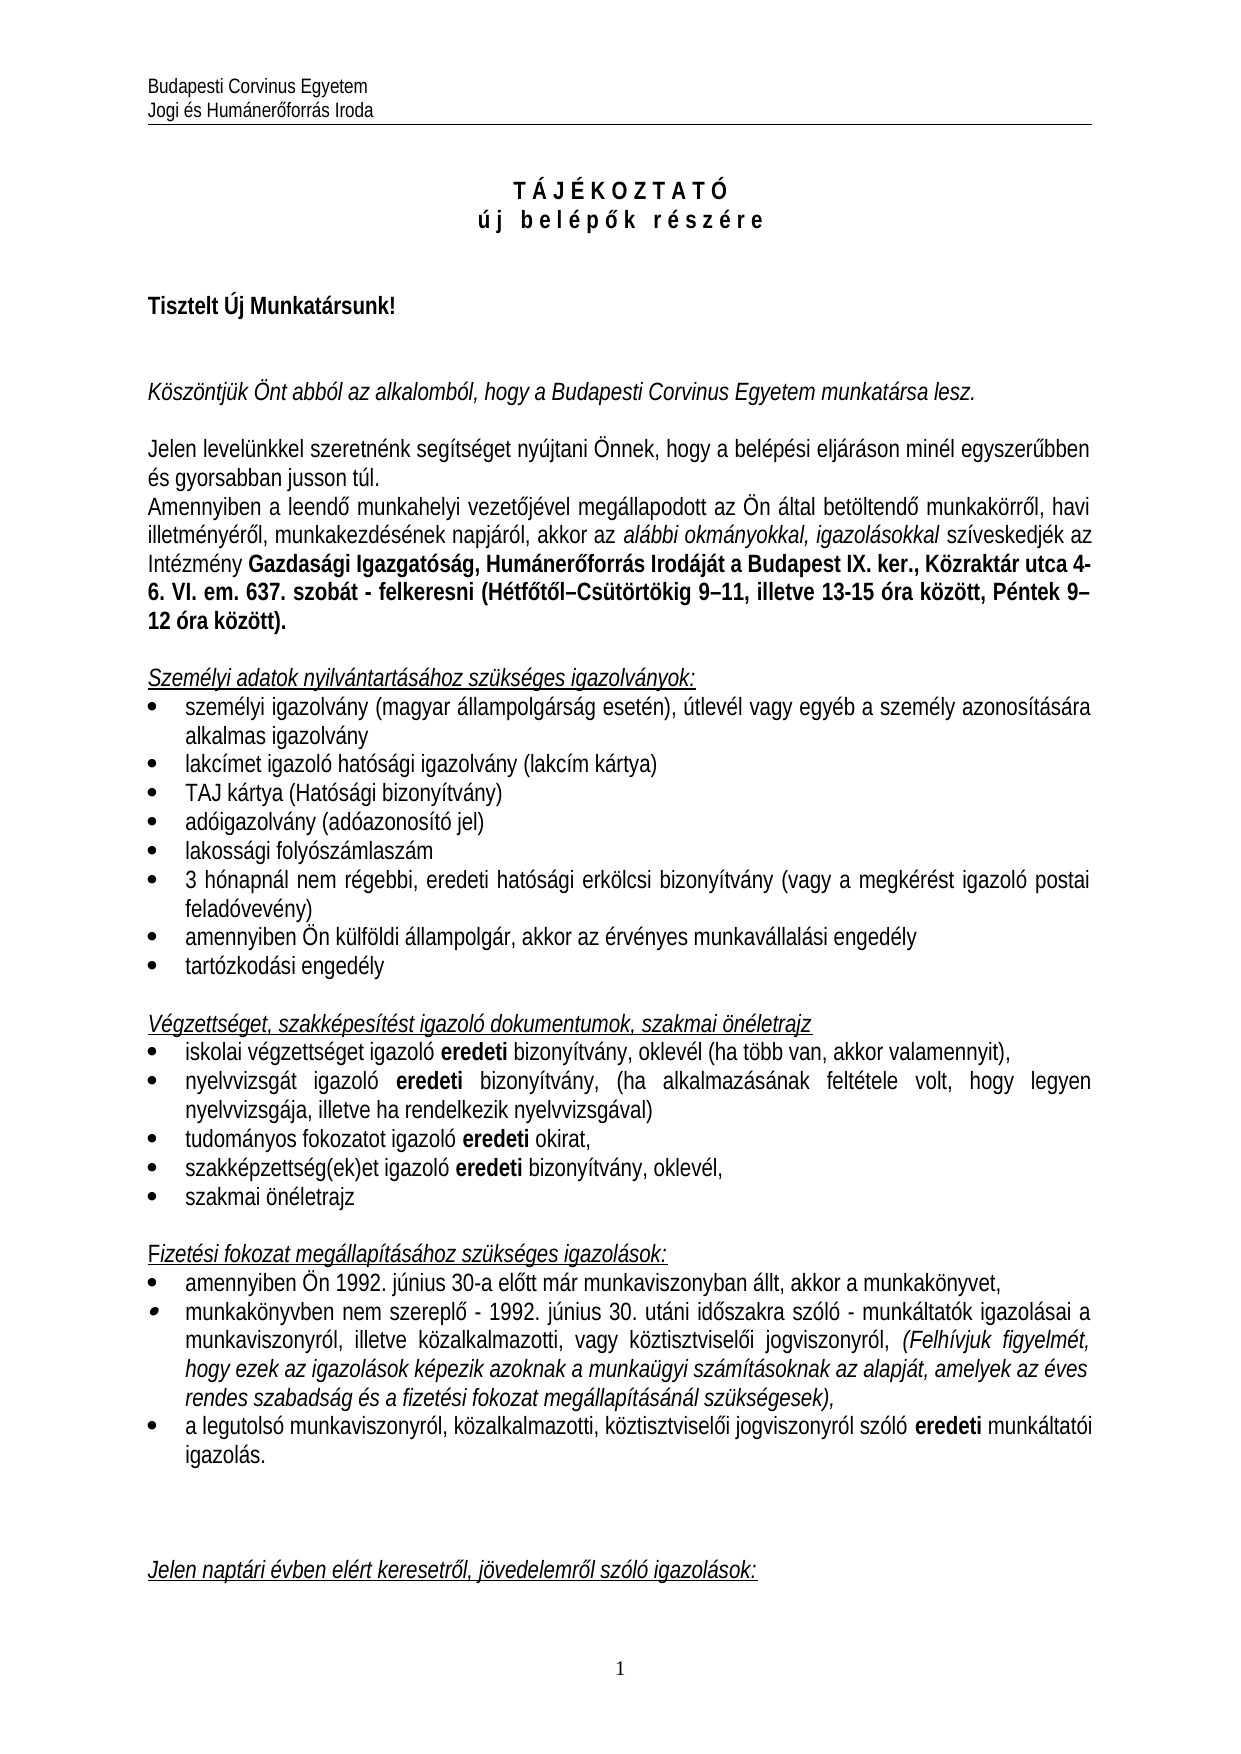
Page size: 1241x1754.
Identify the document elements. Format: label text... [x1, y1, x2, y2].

list 3 hónapnál nem régebbi, eredeti hatósági erkölcsi bizonyítvány (vagy a megkérést igazoló postai feladóvevény) [148, 865, 1092, 922]
list nyelvvizsgát igazoló eredeti bizonyítvány, (ha alkalmazásának feltétele volt, hogy legyen nyelvvizsgája, illetve ha rendelkezik nyelvvizsgával) [148, 1066, 1092, 1124]
text Amennyiben a leendő munkahelyi vezetőjével megállapodott az Ön által betöltendő munkakörről, havi illetményéről, munkakezdésének napjáról, akkor az alábbi okmányokkal, igazolásokkal szíveskedjék az Intézmény Gazdasági Igazgatóság, Humánerőforrás Irodáját a Budapest IX. ker., Közraktár utca 4-6. VI. em. 637. szobát - felkeresni (Hétfőtől–Csütörtökig 9–11, illetve 13-15 óra között, Péntek 9–12 óra között). [148, 491, 1092, 635]
text Jelen levelünkkel szeretnénk segítséget nyújtani Önnek, hogy a belépési eljáráson minél egyszerűbben és gyorsabban jusson túl. [148, 434, 1092, 491]
text új belépők részére [148, 205, 1092, 234]
list a legutolsó munkaviszonyról, közalkalmazotti, köztisztviselői jogviszonyról szóló eredeti munkáltatói igazolás. [148, 1411, 1092, 1469]
list lakossági folyószámlaszám [148, 836, 1092, 865]
list szakképzettség(ek)et igazoló eredeti bizonyítvány, oklevél, [148, 1153, 1092, 1181]
text Tisztelt Új Munkatársunk! [148, 291, 1092, 319]
list munkakönyvben nem szereplő - 1992. június 30. utáni időszakra szóló - munkáltatók igazolásai a munkaviszonyról, illetve közalkalmazotti, vagy köztisztviselői jogviszonyról, (Felhívjuk figyelmét, hogy ezek az igazolások képezik azoknak a munkaügyi számításoknak az alapját, amelyek az éves rendes szabadság és a fizetési fokozat megállapításánál szükségesek), [148, 1296, 1092, 1411]
list lakcímet igazoló hatósági igazolvány (lakcím kártya) [148, 749, 1092, 778]
list tartózkodási engedély [148, 951, 1092, 980]
text Köszöntjük Önt abból az alkalomból, hogy a Budapesti Corvinus Egyetem munkatársa lesz. [148, 377, 1092, 406]
list adóigazolvány (adóazonosító jel) [148, 807, 1092, 836]
text Fizetési fokozat megállapításához szükséges igazolások: [148, 1239, 1092, 1268]
list szakmai önéletrajz [148, 1181, 1092, 1210]
list tudományos fokozatot igazoló eredeti okirat, [148, 1124, 1092, 1153]
list amennyiben Ön külföldi állampolgár, akkor az érvényes munkavállalási engedély [148, 922, 1092, 951]
list személyi igazolvány (magyar állampolgárság esetén), útlevél vagy egyéb a személy azonosítására alkalmas igazolvány [148, 692, 1092, 749]
text Személyi adatok nyilvántartásához szükséges igazolványok: [148, 663, 1092, 692]
list iskolai végzettséget igazoló eredeti bizonyítvány, oklevél (ha több van, akkor valamennyit), [148, 1037, 1092, 1066]
text TÁJÉKOZTATÓ [148, 176, 1092, 205]
text Végzettséget, szakképesítést igazoló dokumentumok, szakmai önéletrajz [148, 1009, 1092, 1037]
list amennyiben Ön 1992. június 30-a előtt már munkaviszonyban állt, akkor a munkakönyvet, [148, 1268, 1092, 1296]
list TAJ kártya (Hatósági bizonyítvány) [148, 778, 1092, 807]
text Jelen naptári évben elért keresetről, jövedelemről szóló igazolások: [148, 1555, 1092, 1583]
